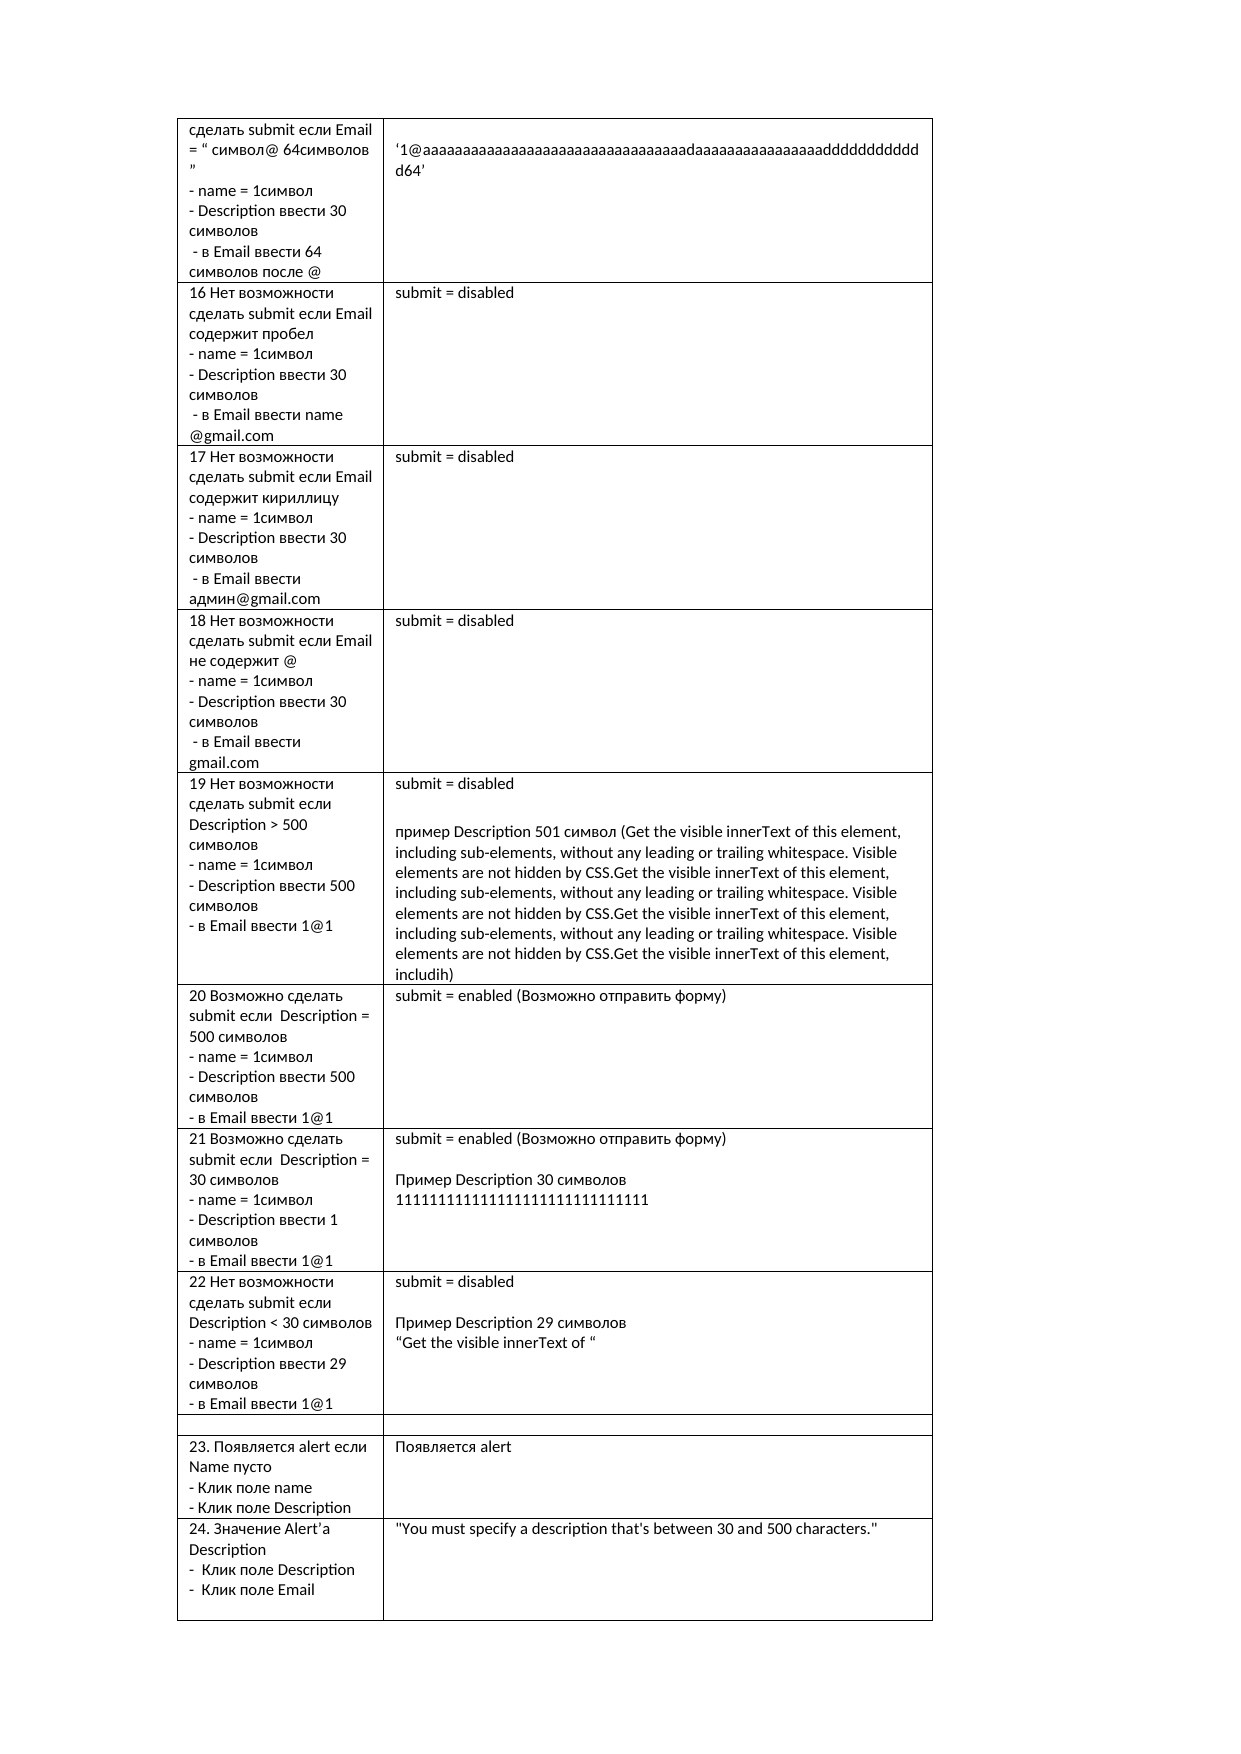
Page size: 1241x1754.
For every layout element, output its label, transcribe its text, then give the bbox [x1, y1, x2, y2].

table_cell 18 Нет возможности сделать submit если Email не содержит @ - name = 1символ - Description ввести 30 символов - в Email ввести gmail.com [178, 610, 383, 772]
table_cell [178, 1415, 383, 1435]
table_cell submit = disabled Пример Description 29 символов “Get the visible innerText of “ [384, 1272, 932, 1414]
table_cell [178, 119, 383, 282]
table_cell 17 Нет возможности сделать submit если Email содержит кириллицу - name = 1символ - Description ввести 30 символов - в Email ввести админ@gmail.com [178, 446, 383, 609]
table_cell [178, 1519, 383, 1620]
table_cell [384, 119, 932, 282]
table_cell submit = enabled (Возможно отправить форму) [384, 985, 932, 1127]
table_cell submit = enabled (Возможно отправить форму) Пример Description 30 символов 111111111111111111111111111111 [384, 1129, 932, 1271]
table_cell 23. Появляется alert если Name пусто - Клик поле name - Клик поле Description [178, 1436, 383, 1517]
table_cell submit = disabled [384, 283, 932, 445]
table_cell submit = disabled [384, 446, 932, 609]
table_cell submit = disabled пример Description 501 символ (Get the visible innerText of this element, including sub-elements, without any leading or trailing whitespace. Visible elements are not hidden by CSS.Get the visible innerText of this element, including sub-elements, without any leading or trailing whitespace. Visible elements are not hidden by CSS.Get the visible innerText of this element, including sub-elements, without any leading or trailing whitespace. Visible elements are not hidden by CSS.Get the visible innerText of this element, includih) [384, 773, 932, 984]
table_cell [384, 1415, 932, 1435]
table_cell Появляется alert [384, 1436, 932, 1517]
table_cell 21 Возможно сделать submit если Description = 30 символов - name = 1символ - Description ввести 1 символов - в Email ввести 1@1 [178, 1129, 383, 1271]
table_cell 20 Возможно сделать submit если Description = 500 символов - name = 1символ - Description ввести 500 символов - в Email ввести 1@1 [178, 985, 383, 1127]
table_cell 22 Нет возможности сделать submit если Description < 30 символов - name = 1символ - Description ввести 29 символов - в Email ввести 1@1 [178, 1272, 383, 1414]
table_cell submit = disabled [384, 610, 932, 772]
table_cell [384, 1519, 932, 1620]
table_cell 16 Нет возможности сделать submit если Email содержит пробел - name = 1символ - Description ввести 30 символов - в Email ввести name @gmail.com [178, 283, 383, 445]
table_cell 19 Нет возможности сделать submit если Description > 500 символов - name = 1символ - Description ввести 500 символов - в Email ввести 1@1 [178, 773, 383, 984]
